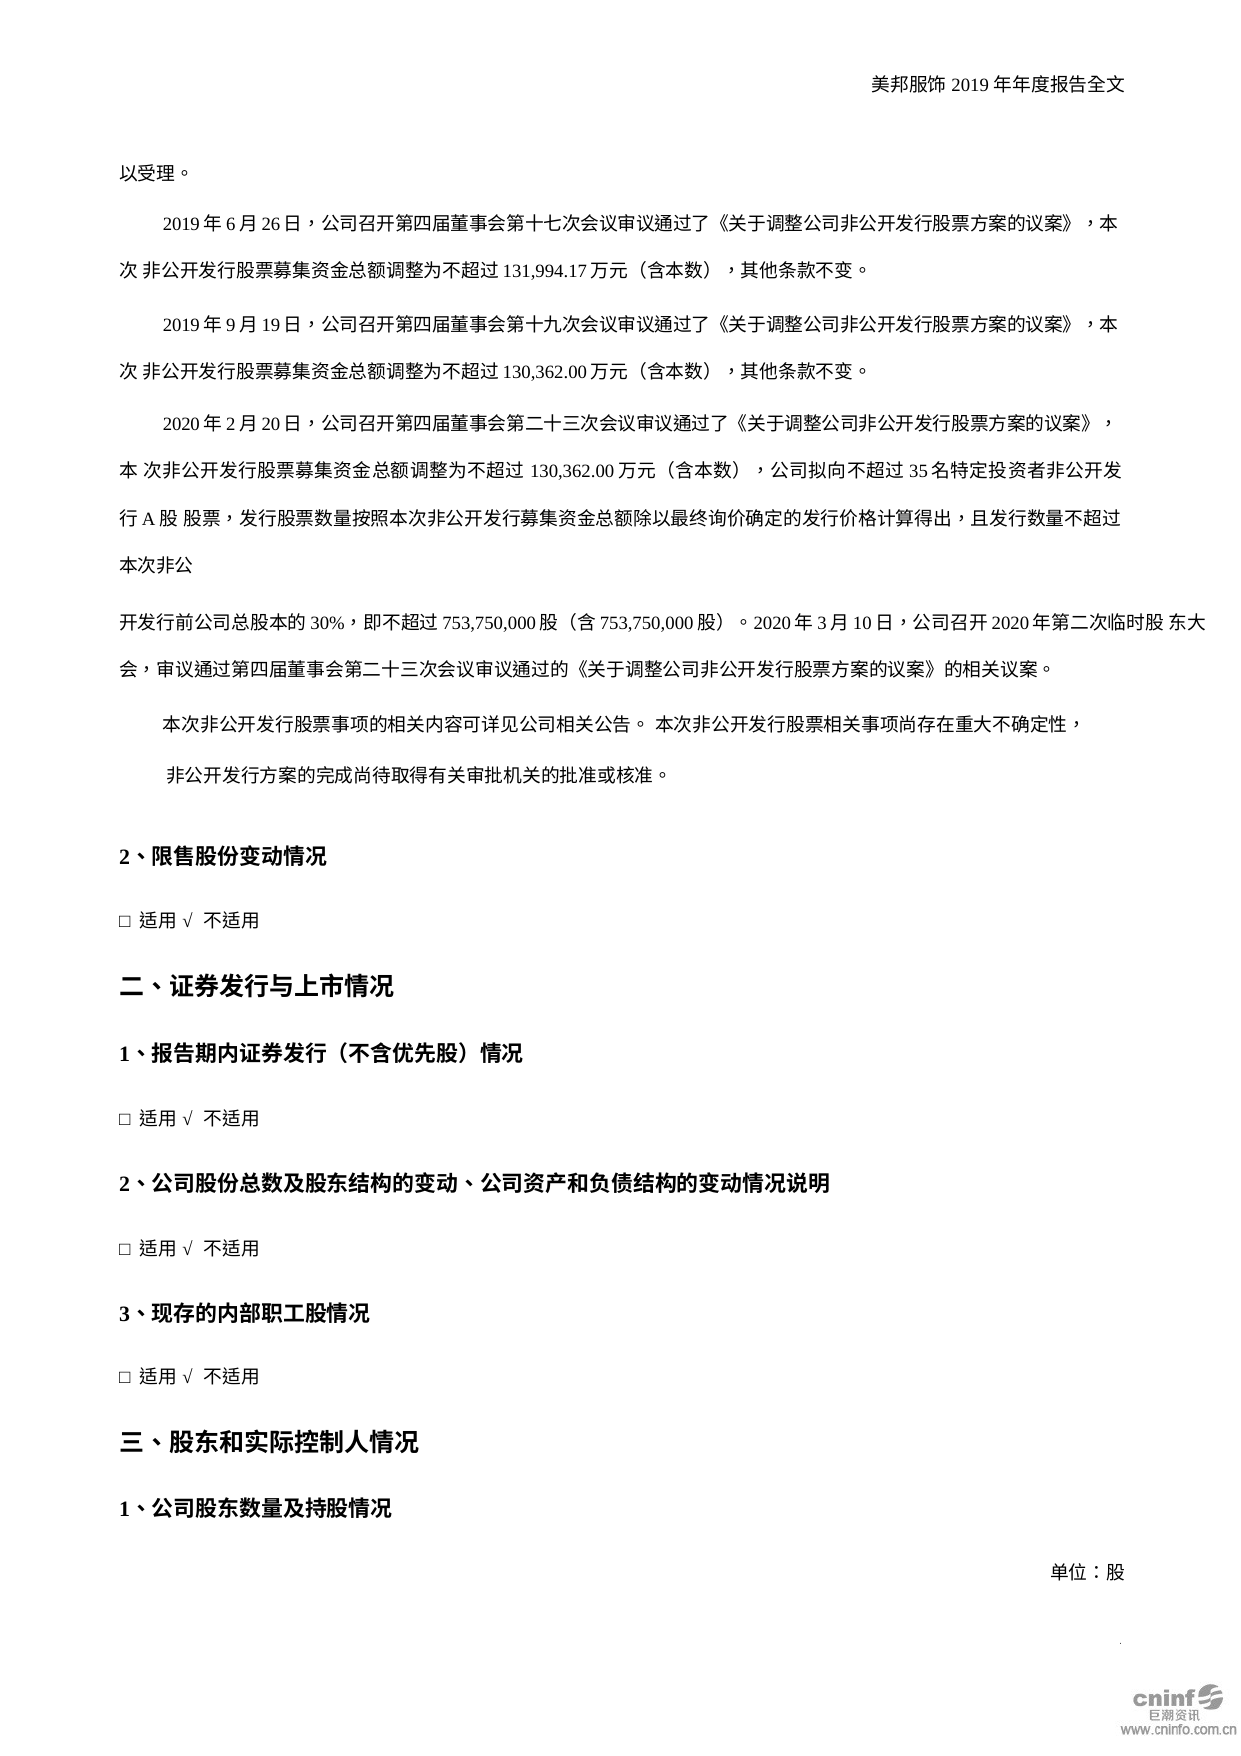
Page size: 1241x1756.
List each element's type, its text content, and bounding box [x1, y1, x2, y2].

subtitle 2、限售股份变动情况 [119, 841, 1240, 870]
text 2019年6月26日，公司召开第四届董事会第十七次会议审议通过了《关于调整公司非公开发行股票方案的议案》，本次 非公开发行股票募集资金总额调整为不超过131,994.17万元（含本数），其他条款不变。 [119, 210, 1122, 283]
subtitle 3、现存的内部职工股情况 [119, 1298, 1240, 1328]
picture [1115, 1681, 1240, 1738]
text □ 适用 √ 不适用 [119, 1235, 1240, 1261]
subtitle 三、股东和实际控制人情况 [119, 1424, 1240, 1458]
subtitle 二、证券发行与上市情况 [119, 969, 1240, 1003]
text 单位：股 [104, 1559, 1124, 1584]
text 2020年2月20日，公司召开第四届董事会第二十三次会议审议通过了《关于调整公司非公开发行股票方案的议案》，本 次非公开发行股票募集资金总额调整为不超过130,362.00万元（含本数），公司拟向不超过35名特定投资者非公开发行A股 股票，发行股票数量按照本次非公开发行募集资金总额除以最终询价确定的发行价格计算得出，且发行数量不超过本次非公 [119, 410, 1123, 578]
text □ 适用 √ 不适用 [119, 1105, 1240, 1130]
subtitle 1、报告期内证券发行（不含优先股）情况 [119, 1038, 1240, 1067]
subtitle 2、公司股份总数及股东结构的变动、公司资产和负债结构的变动情况说明 [119, 1168, 1240, 1198]
text 以受理。 [119, 160, 1240, 185]
text 开发行前公司总股本的30%，即不超过753,750,000股（含753,750,000股）。2020年3月10日，公司召开2020年第二次临时股 东大会，审议通过第四届董事会第二十三次会议审议通过的《关于调整公司非公开发行股票方案的议案》的相关议案。 [119, 609, 1240, 682]
text □ 适用 √ 不适用 [119, 1364, 1240, 1389]
text 2019年9月19日，公司召开第四届董事会第十九次会议审议通过了《关于调整公司非公开发行股票方案的议案》，本次 非公开发行股票募集资金总额调整为不超过130,362.00万元（含本数），其他条款不变。 [119, 311, 1122, 384]
text 本次非公开发行股票事项的相关内容可详见公司相关公告。 本次非公开发行股票相关事项尚存在重大不确定性，非公开发行方案的完成尚待取得有关审批机关的批准或核准。 [163, 712, 1105, 788]
subtitle 1、公司股东数量及持股情况 [119, 1493, 1240, 1523]
text □ 适用 √ 不适用 [119, 908, 1240, 933]
